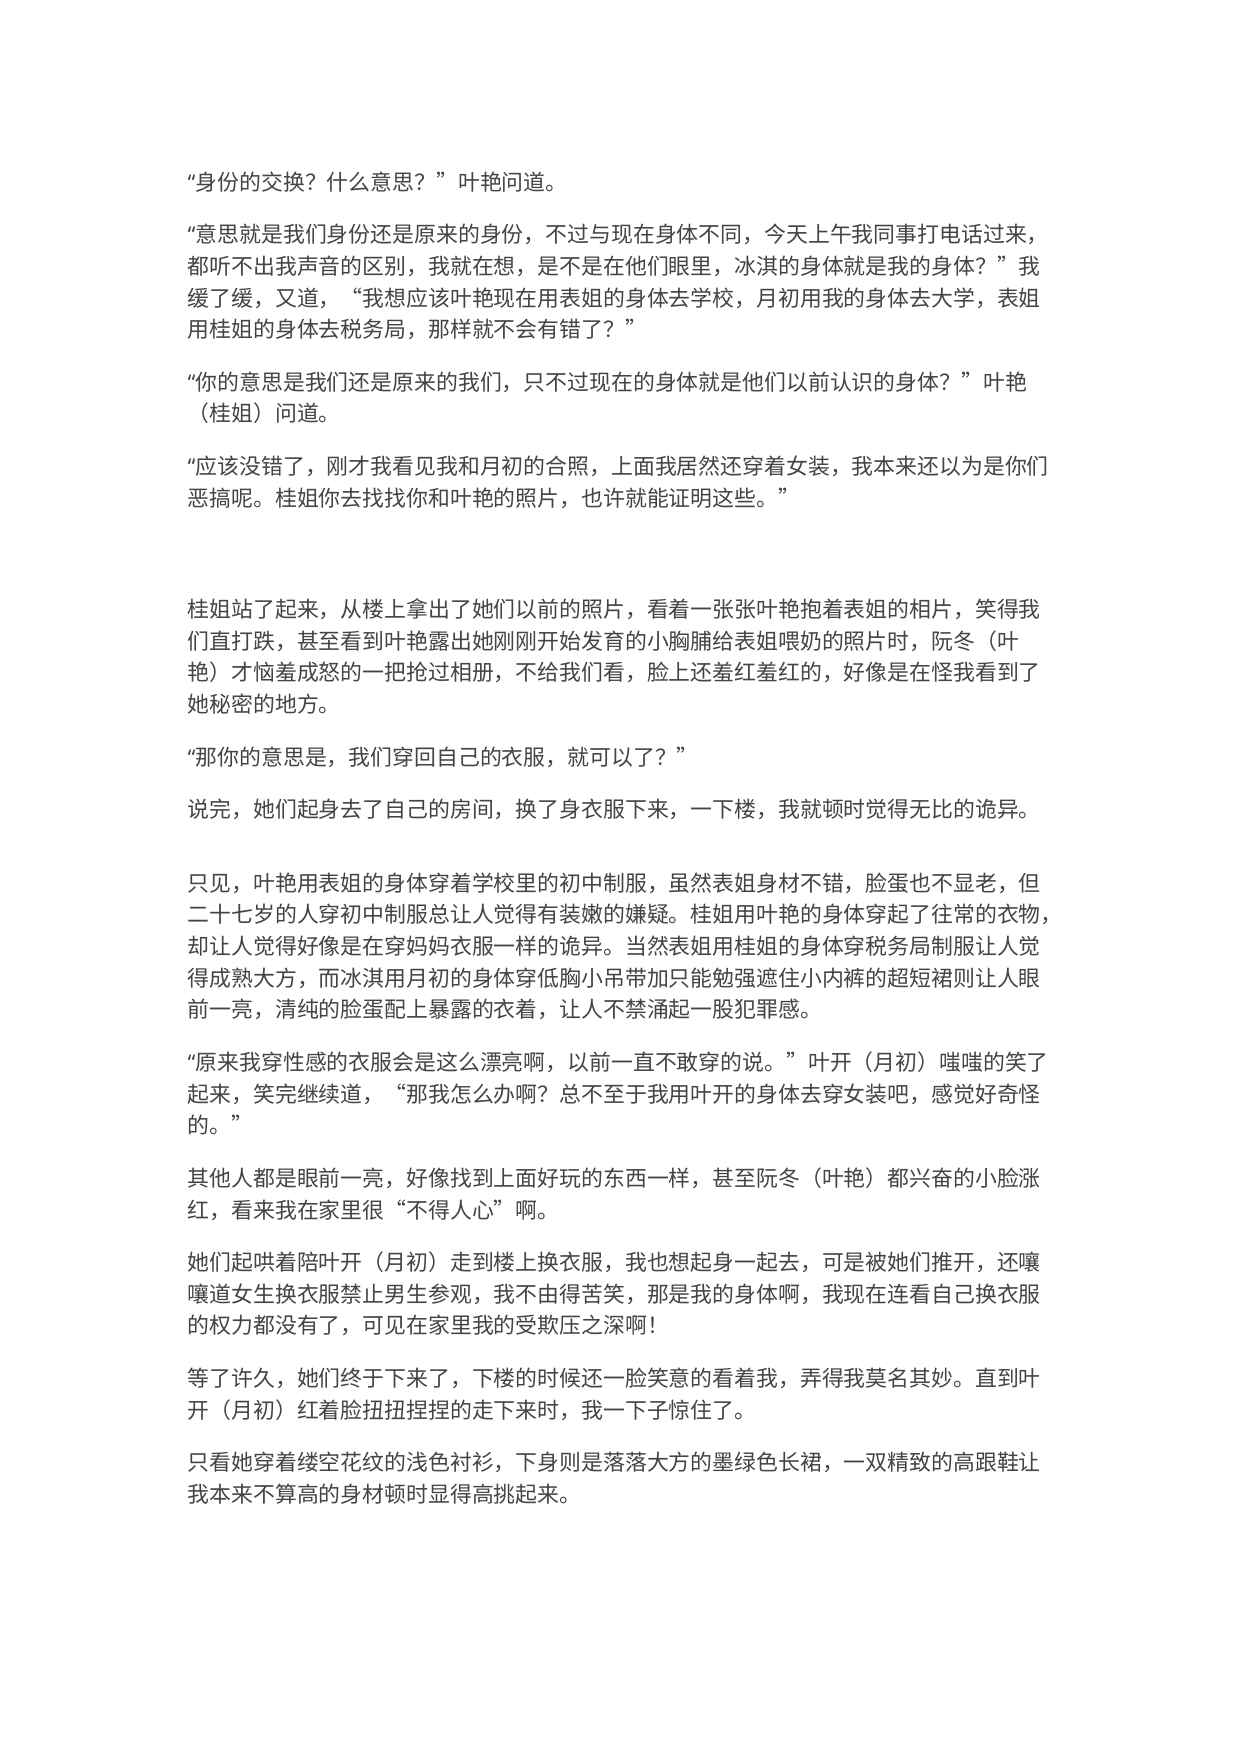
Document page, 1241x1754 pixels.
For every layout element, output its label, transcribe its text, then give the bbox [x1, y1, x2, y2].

text 她们起哄着陪叶开（月初）走到楼上换衣服，我也想起身一起去，可是被她们推开，还嚷嚷道女生换衣服禁止男生参观，我不由得苦笑，那是我的身体啊，我现在连看自己换衣服的权力都没有了，可见在家里我的受欺压之深啊！. F. B4 i, N! y3 M; _0 E [187, 1245, 1053, 1340]
text 只看她穿着缕空花纹的浅色衬衫，下身则是落落大方的墨绿色长裙，一双精致的高跟鞋让我本来不算高的身材顿时显得高挑起来。! T% a# C& q( w" Z. K [581, 1445, 1053, 1508]
text “你的意思是我们还是原来的我们，只不过现在的身体就是他们以前认识的身体？”叶艳（桂姐）问道。. J# P- m( F, ] [341, 365, 1053, 428]
text “意思就是我们身份还是原来的身份，不过与现在身体不同，今天上午我同事打电话过来，都听不出我声音的区别，我就在想，是不是在他们眼里，冰淇的身体就是我的身体？”我缓了缓，又道，“我想应该叶艳现在用表姐的身体去学校，月初用我的身体去大学，表姐用桂姐的身体去税务局，那样就不会有错了？” [647, 217, 1053, 344]
text 等了许久，她们终于下来了，下楼的时候还一脸笑意的看着我，弄得我莫名其妙。直到叶开（月初）红着脸扭扭捏捏的走下来时，我一下子惊住了。% b. l/ ~% m( r, q* E1 w3 y [756, 1361, 1053, 1424]
text 桂姐站了起来，从楼上拿出了她们以前的照片，看着一张张叶艳抱着表姐的相片，笑得我们直打跌，甚至看到叶艳露出她刚刚开始发育的小胸脯给表姐喂奶的照片时，阮冬（叶艳）才恼羞成怒的一把抢过相册，不给我们看，脸上还羞红羞红的，好像是在怪我看到了她秘密的地方。 [341, 592, 1053, 719]
text “原来我穿性感的衣服会是这么漂亮啊，以前一直不敢穿的说。”叶开（月初）嗤嗤的笑了起来，笑完继续道，“那我怎么办啊？总不至于我用叶开的身体去穿女装吧，感觉好奇怪的。” [187, 1045, 1053, 1140]
text “那你的意思是，我们穿回自己的衣服，就可以了？”; h+ {/ [2 l- I3 u [187, 739, 1053, 771]
text “身份的交换？什么意思？”叶艳问道。 [187, 164, 1053, 196]
text “应该没错了，刚才我看见我和月初的合照，上面我居然还穿着女装，我本来还以为是你们恶搞呢。桂姐你去找找你和叶艳的照片，也许就能证明这些。”, Y1 f, F! W6 Q9 E[更多、更全小说漫画&视频账号等，请记住唯一联系方式24小时在线客服^Q*Q6#4620%8907以及备用QQ2775269676] [187, 449, 1053, 571]
text 只见，叶艳用表姐的身体穿着学校里的初中制服，虽然表姐身材不错，脸蛋也不显老，但二十七岁的人穿初中制服总让人觉得有装嫩的嫌疑。桂姐用叶艳的身体穿起了往常的衣物，却让人觉得好像是在穿妈妈衣服一样的诡异。当然表姐用桂姐的身体穿税务局制服让人觉得成熟大方，而冰淇用月初的身体穿低胸小吊带加只能勉强遮住小内裤的超短裙则让人眼前一亮，清纯的脸蛋配上暴露的衣着，让人不禁涌起一股犯罪感。 [187, 866, 1053, 1024]
text 其他人都是眼前一亮，好像找到上面好玩的东西一样，甚至阮冬（叶艳）都兴奋的小脸涨红，看来我在家里很“不得人心”啊。 [559, 1161, 1053, 1224]
text 说完，她们起身去了自己的房间，换了身衣服下来，一下楼，我就顿时觉得无比的诡异。3 J) k3 j) \+ O# B* h+ o [335, 792, 1053, 845]
